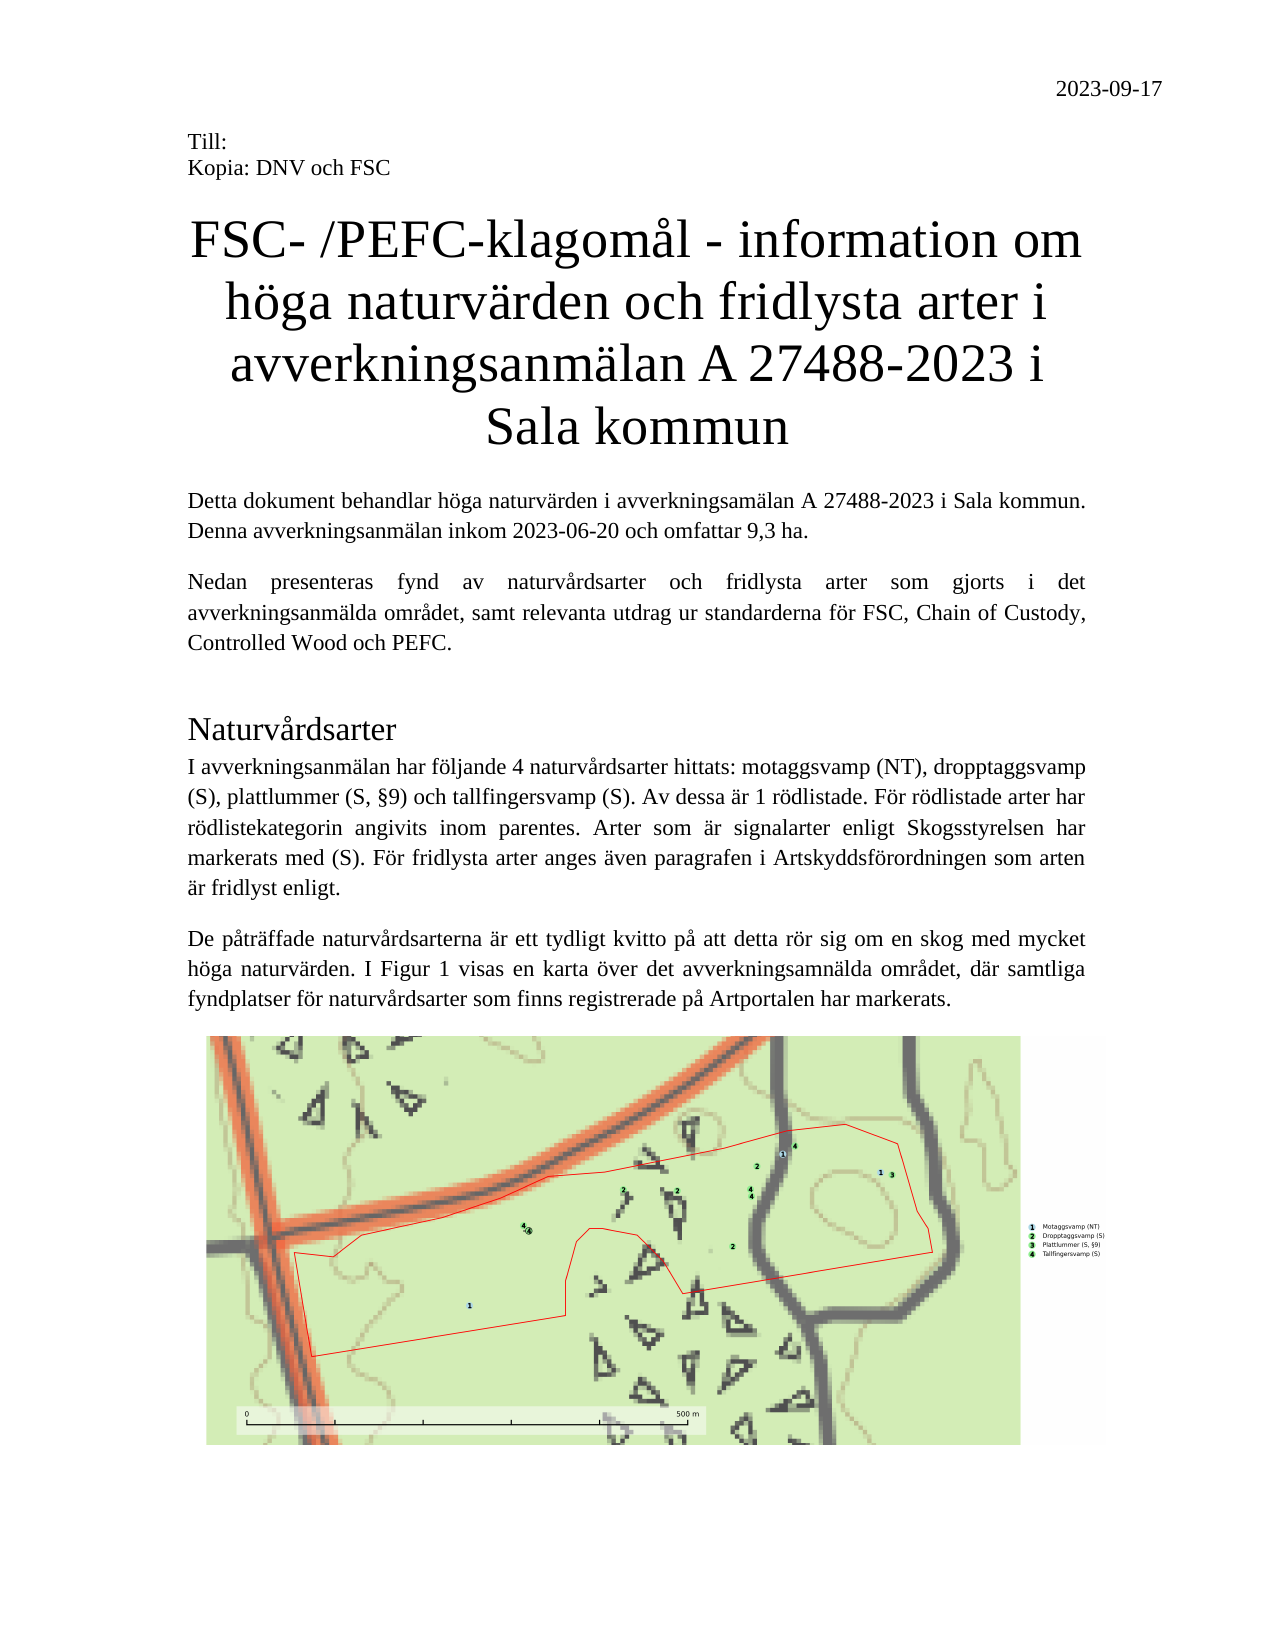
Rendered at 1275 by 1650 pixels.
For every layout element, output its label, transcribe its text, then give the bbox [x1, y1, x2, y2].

subtitle Naturvårdsarter [187, 709, 1087, 747]
picture [206, 1036, 1107, 1445]
text I avverkningsanmälan har följande 4 naturvårdsarter hittats: motaggsvamp (NT), dropptaggsvamp (S), plattlummer (S, §9) och tallfingersvamp (S). Av dessa är 1 rödlistade. För rödlistade arter har rödlistekategorin angivits inom parentes. Arter som är signalarter enligt Skogsstyrelsen har markerats med (S). För fridlysta arter anges även paragrafen i Artskyddsförordningen som arten är fridlyst enligt. [187, 753, 1087, 900]
title FSC- /PEFC-klagomål - information om höga naturvärden och fridlysta arter i avverkningsanmälan A 27488-2023 i Sala kommun [187, 207, 1087, 456]
text Nedan presenteras fynd av naturvårdsarter och fridlysta arter som gjorts i det avverkningsanmälda området, samt relevanta utdrag ur standarderna för FSC, Chain of Custody, Controlled Wood och PEFC. [187, 568, 1087, 655]
text Detta dokument behandlar höga naturvärden i avverkningsamälan A 27488-2023 i Sala kommun. Denna avverkningsanmälan inkom 2023-06-20 och omfattar 9,3 ha. [187, 487, 1087, 544]
text De påträffade naturvårdsarterna är ett tydligt kvitto på att detta rör sig om en skog med mycket höga naturvärden. I Figur 1 visas en karta över det avverkningsamnälda området, där samtliga fyndplatser för naturvårdsarter som finns registrerade på Artportalen har markerats. [187, 925, 1087, 1012]
